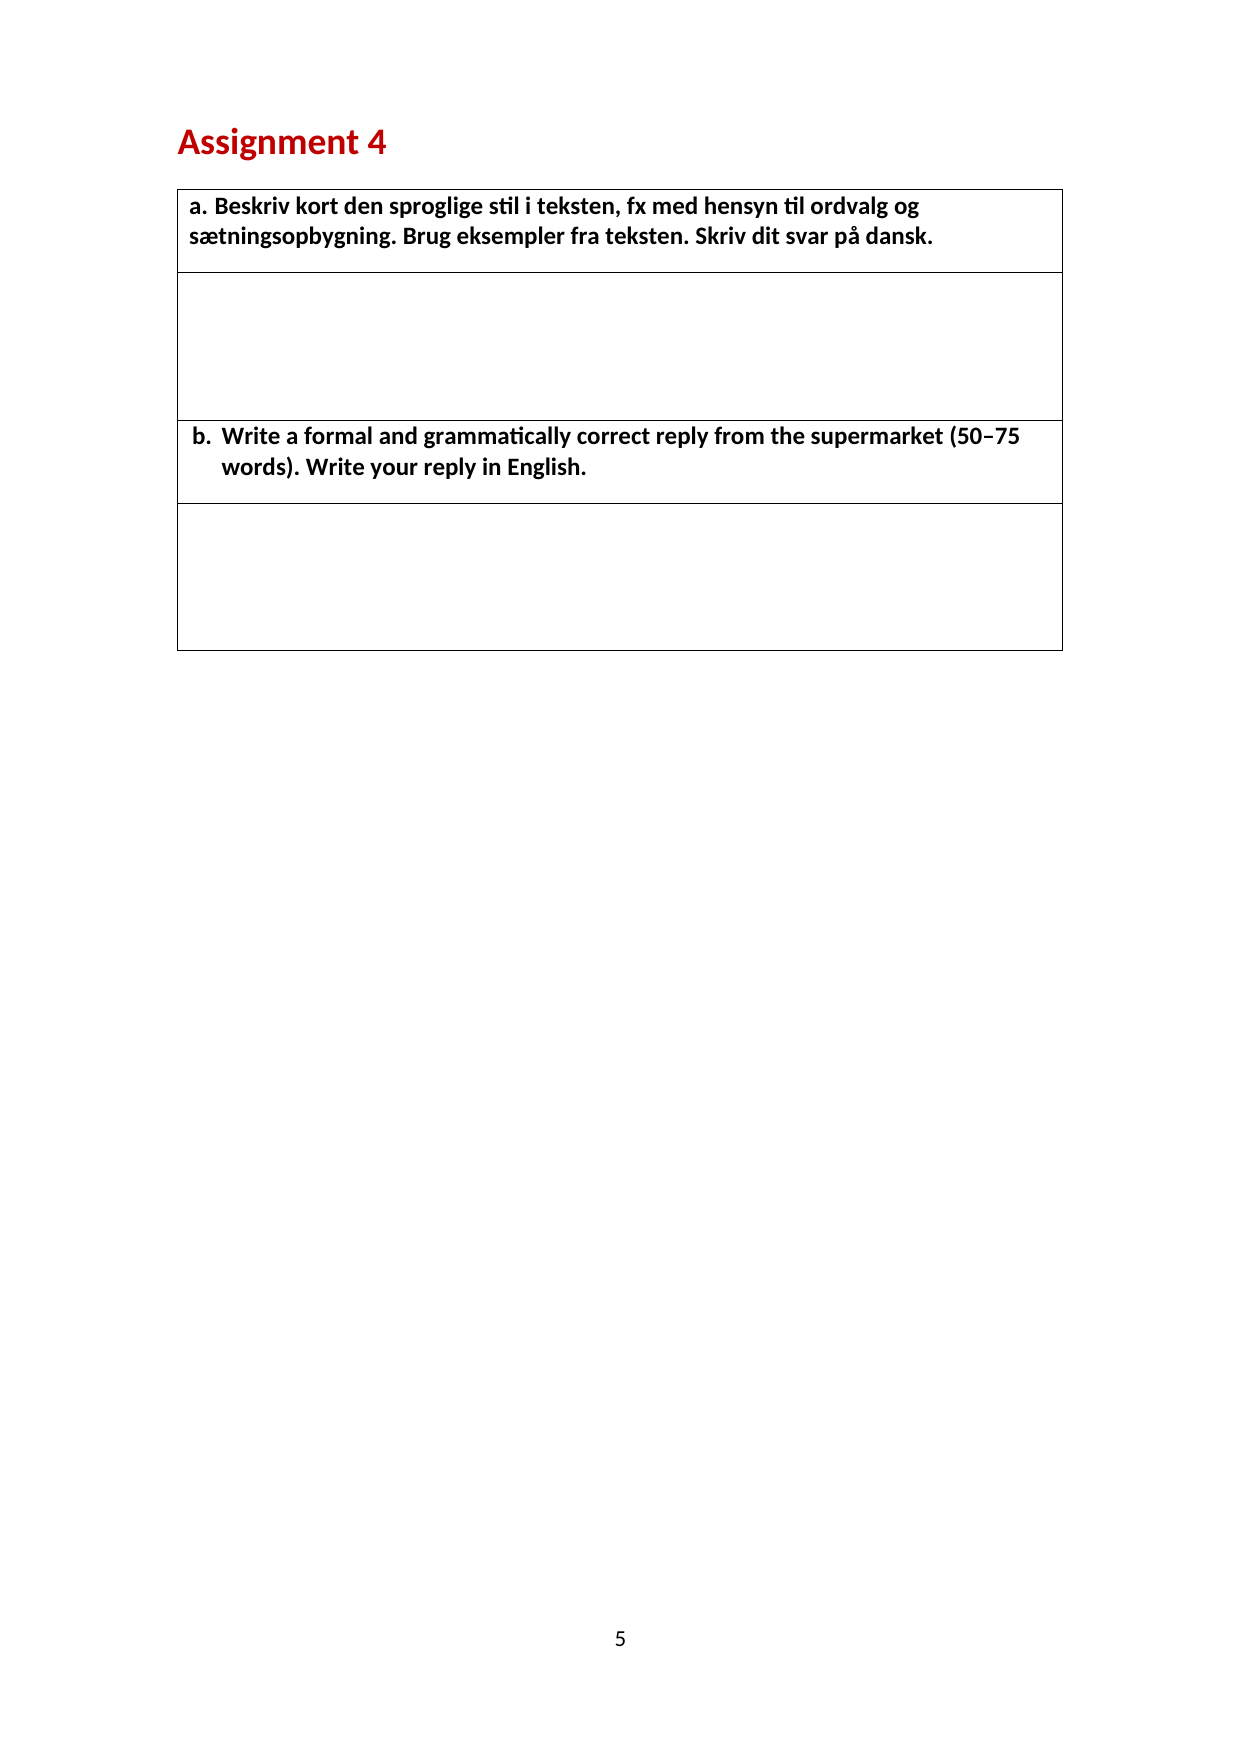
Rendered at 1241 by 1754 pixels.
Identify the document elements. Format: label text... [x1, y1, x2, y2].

table_cell [178, 273, 1062, 419]
table_header a. Beskriv kort den sproglige stil i teksten, fx med hensyn til ordvalg og sætningsopbygning. Brug eksempler fra teksten. Skriv dit svar på dansk. [178, 190, 1062, 272]
table_cell [178, 504, 1062, 650]
subtitle Assignment 4 [177, 118, 1063, 164]
table_cell Write a formal and grammatically correct reply from the supermarket (50–75 words). Write your reply in English. [178, 421, 1062, 502]
